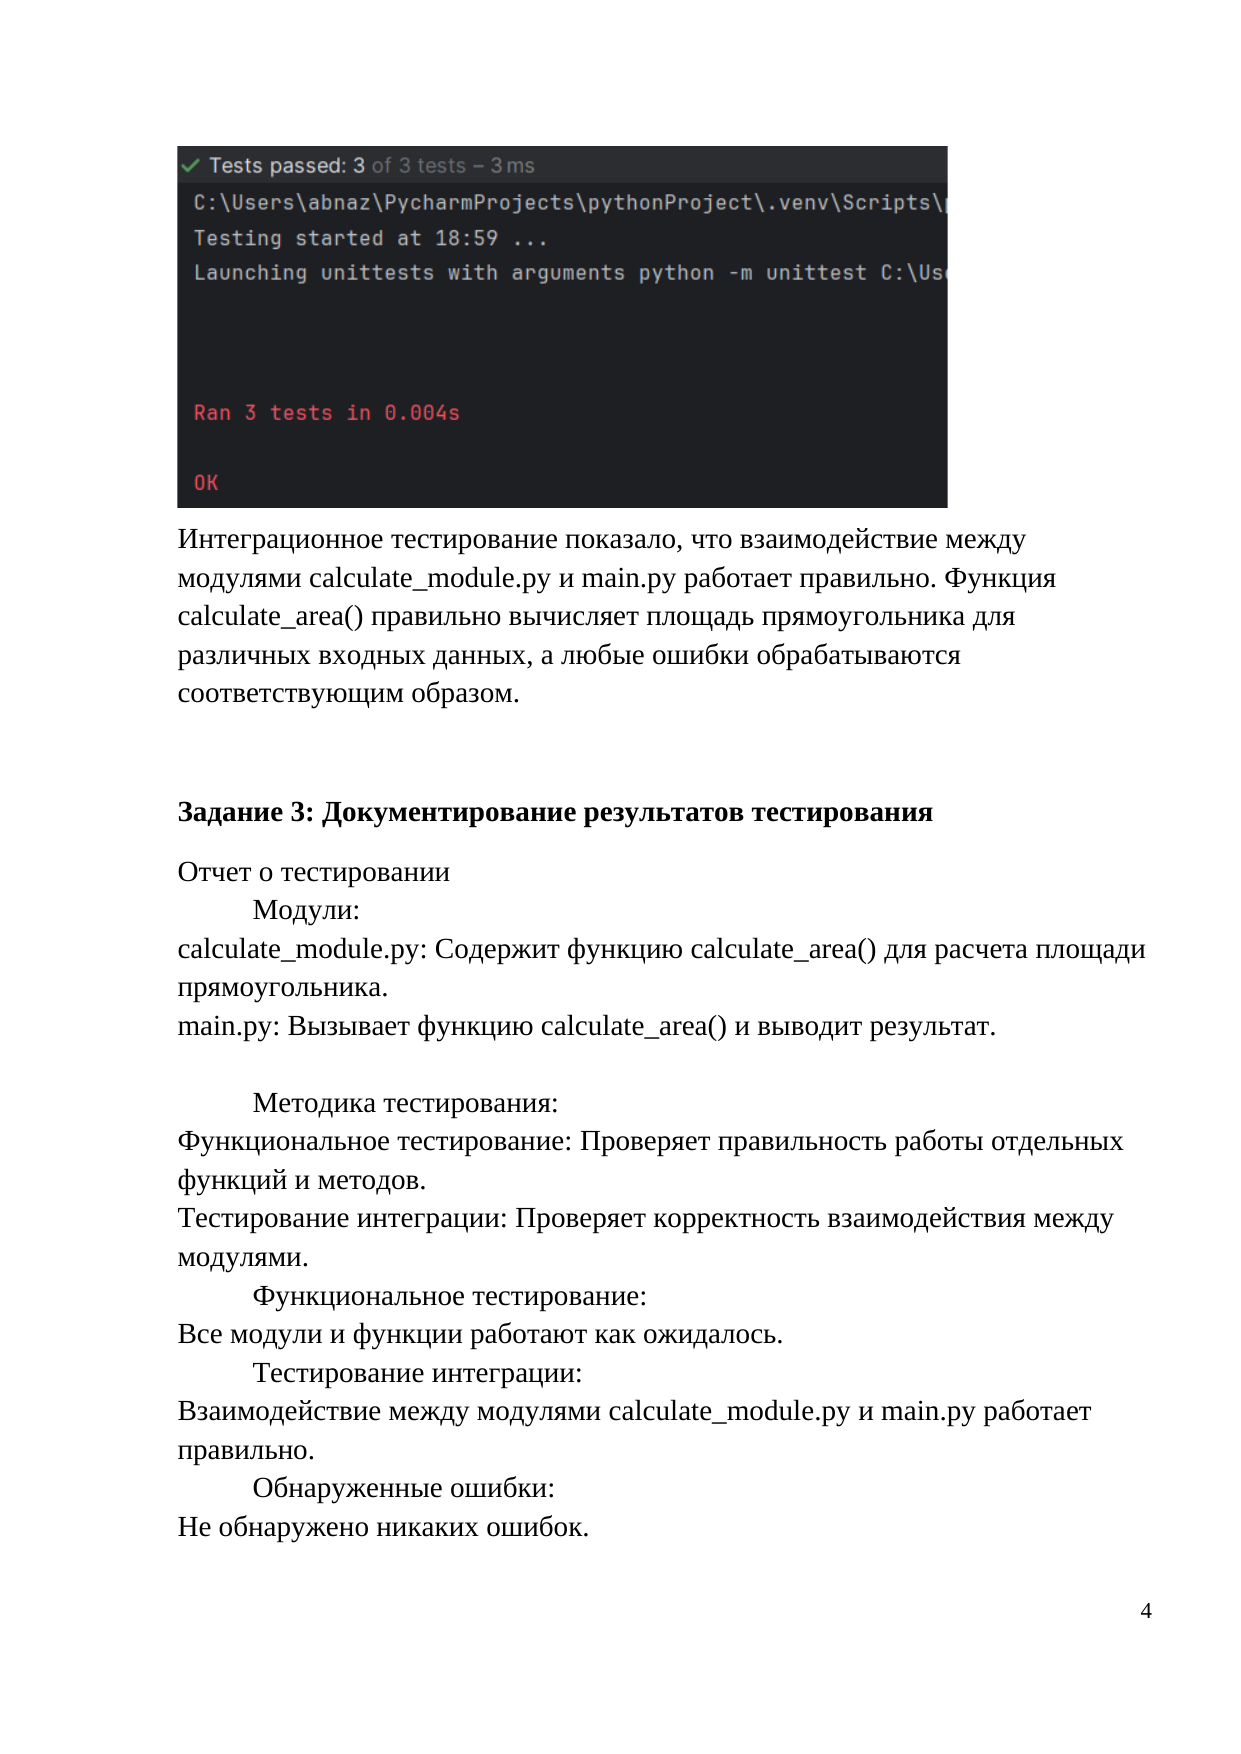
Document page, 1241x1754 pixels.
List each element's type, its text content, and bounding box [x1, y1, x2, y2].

text Задание 3: Документирование результатов тестирования [177, 794, 1152, 828]
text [177, 854, 1152, 1581]
text Интеграционное тестирование показало, что взаимодействие между модулями calculate_module.py и main.py работает правильно. Функция calculate_area() правильно вычисляет площадь прямоугольника для различных входных данных, а любые ошибки обрабатываются соответствующим образом. [177, 521, 1152, 709]
picture [177, 146, 948, 508]
